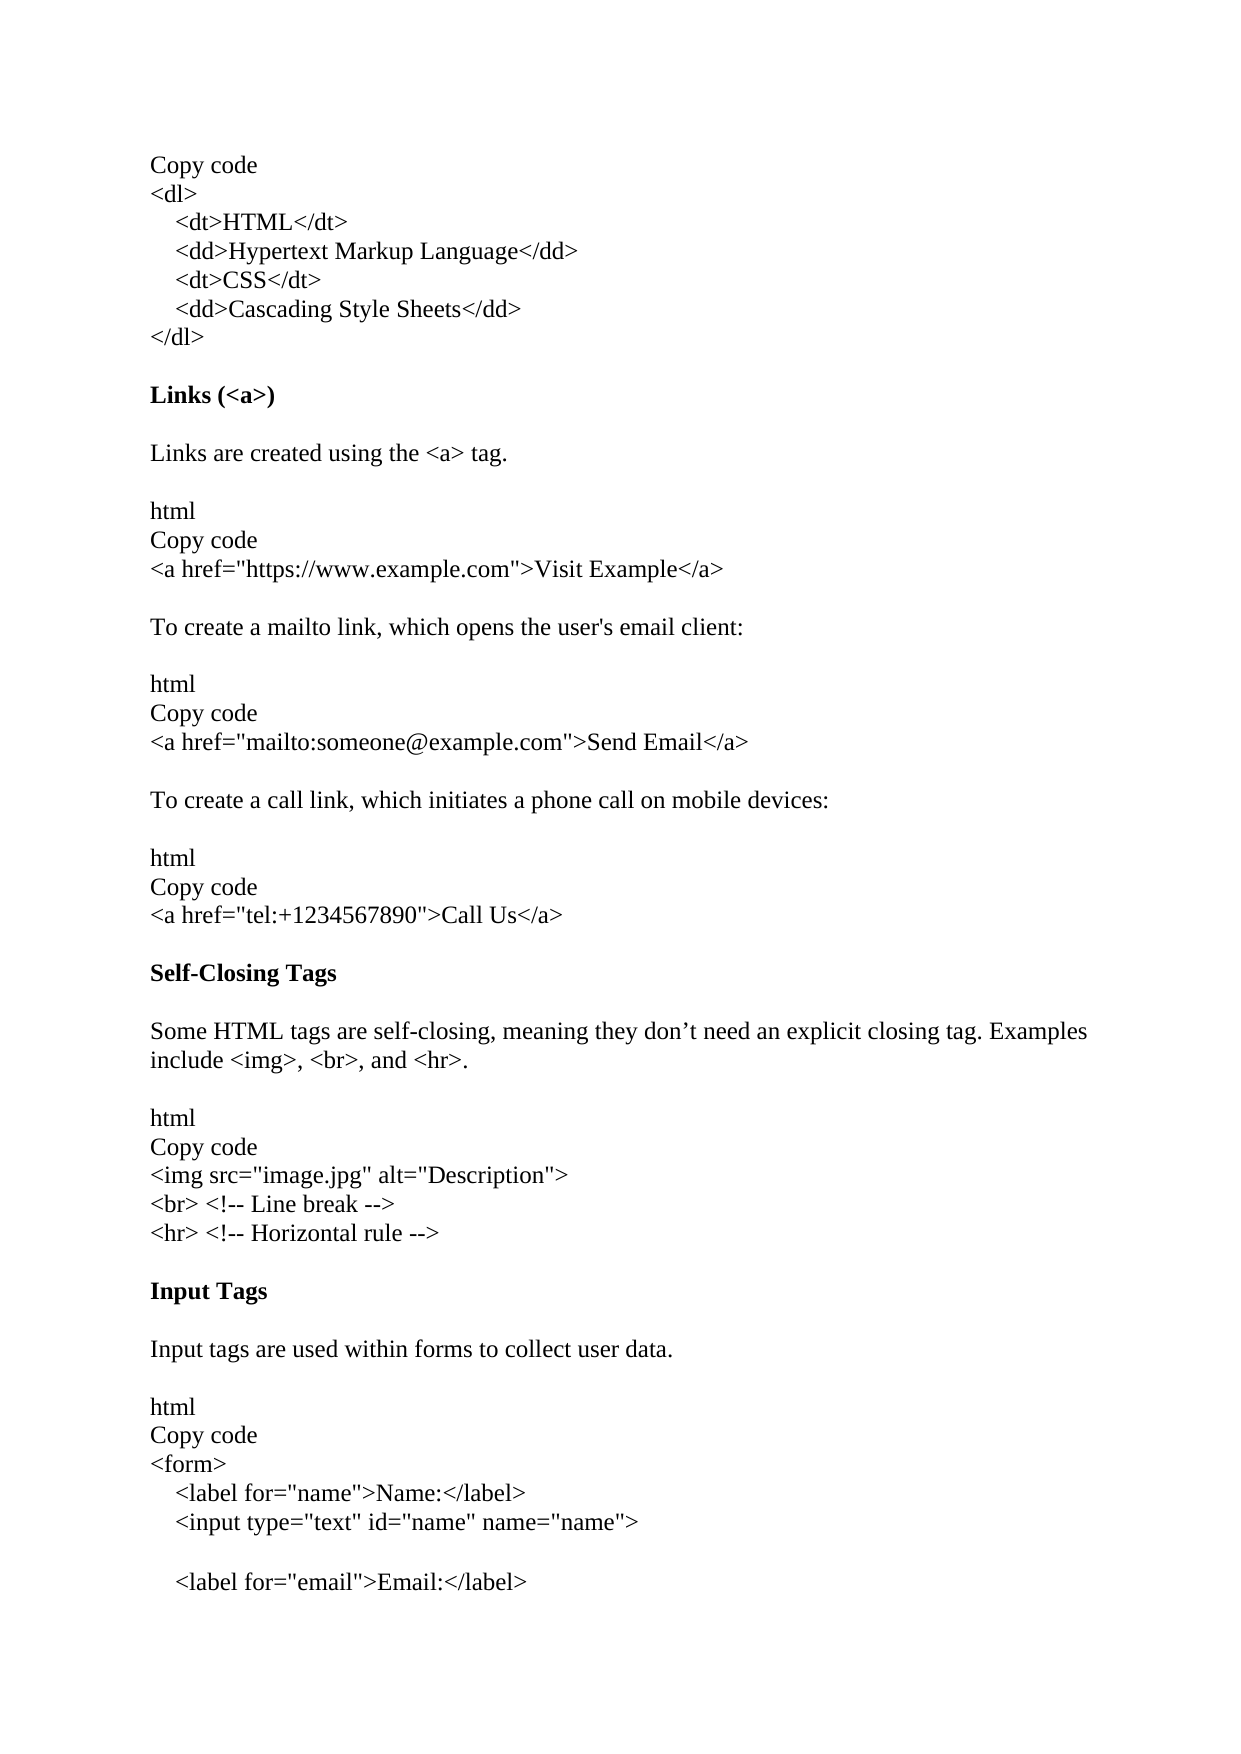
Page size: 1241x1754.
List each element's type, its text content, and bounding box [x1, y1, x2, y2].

text Input tags are used within forms to collect user data. [150, 1334, 1090, 1362]
text html [150, 1392, 1090, 1420]
text Links (<a>) [150, 380, 1090, 409]
text Copy code [150, 698, 1090, 727]
text html [150, 669, 1090, 698]
text <dt>HTML</dt> [150, 207, 1090, 236]
text Input Tags [150, 1276, 1090, 1304]
text Copy code [150, 1132, 1090, 1160]
text <img src="image.jpg" alt="Description"> [150, 1160, 1090, 1189]
text <form> [150, 1449, 1090, 1478]
text Copy code [150, 872, 1090, 900]
text <a href="https://www.example.com">Visit Example</a> [150, 554, 1090, 582]
text <input type="text" id="name" name="name"> [150, 1507, 1090, 1535]
text <dd>Hypertext Markup Language</dd> [150, 236, 1090, 265]
text Copy code [150, 525, 1090, 554]
text html [150, 843, 1090, 872]
text <a href="mailto:someone@example.com">Send Email</a> [150, 727, 1090, 756]
text <label for="email">Email:</label> [150, 1567, 1090, 1595]
text Copy code [150, 1420, 1090, 1449]
text <hr> <!-- Horizontal rule --> [150, 1218, 1090, 1247]
text <dl> [150, 179, 1090, 207]
text To create a call link, which initiates a phone call on mobile devices: [150, 785, 1090, 814]
text </dl> [150, 322, 1090, 351]
text Copy code [150, 150, 1090, 179]
text <a href="tel:+1234567890">Call Us</a> [150, 900, 1090, 929]
text Links are created using the <a> tag. [150, 438, 1090, 467]
text html [150, 496, 1090, 525]
text <label for="name">Name:</label> [150, 1478, 1090, 1507]
text <br> <!-- Line break --> [150, 1189, 1090, 1218]
text Self-Closing Tags [150, 958, 1090, 987]
text To create a mailto link, which opens the user's email client: [150, 612, 1090, 640]
text <dt>CSS</dt> [150, 265, 1090, 294]
text Some HTML tags are self-closing, meaning they don’t need an explicit closing tag. Examples include <img>, <br>, and <hr>. [150, 1016, 1090, 1074]
text <dd>Cascading Style Sheets</dd> [150, 294, 1090, 322]
text html [150, 1103, 1090, 1132]
